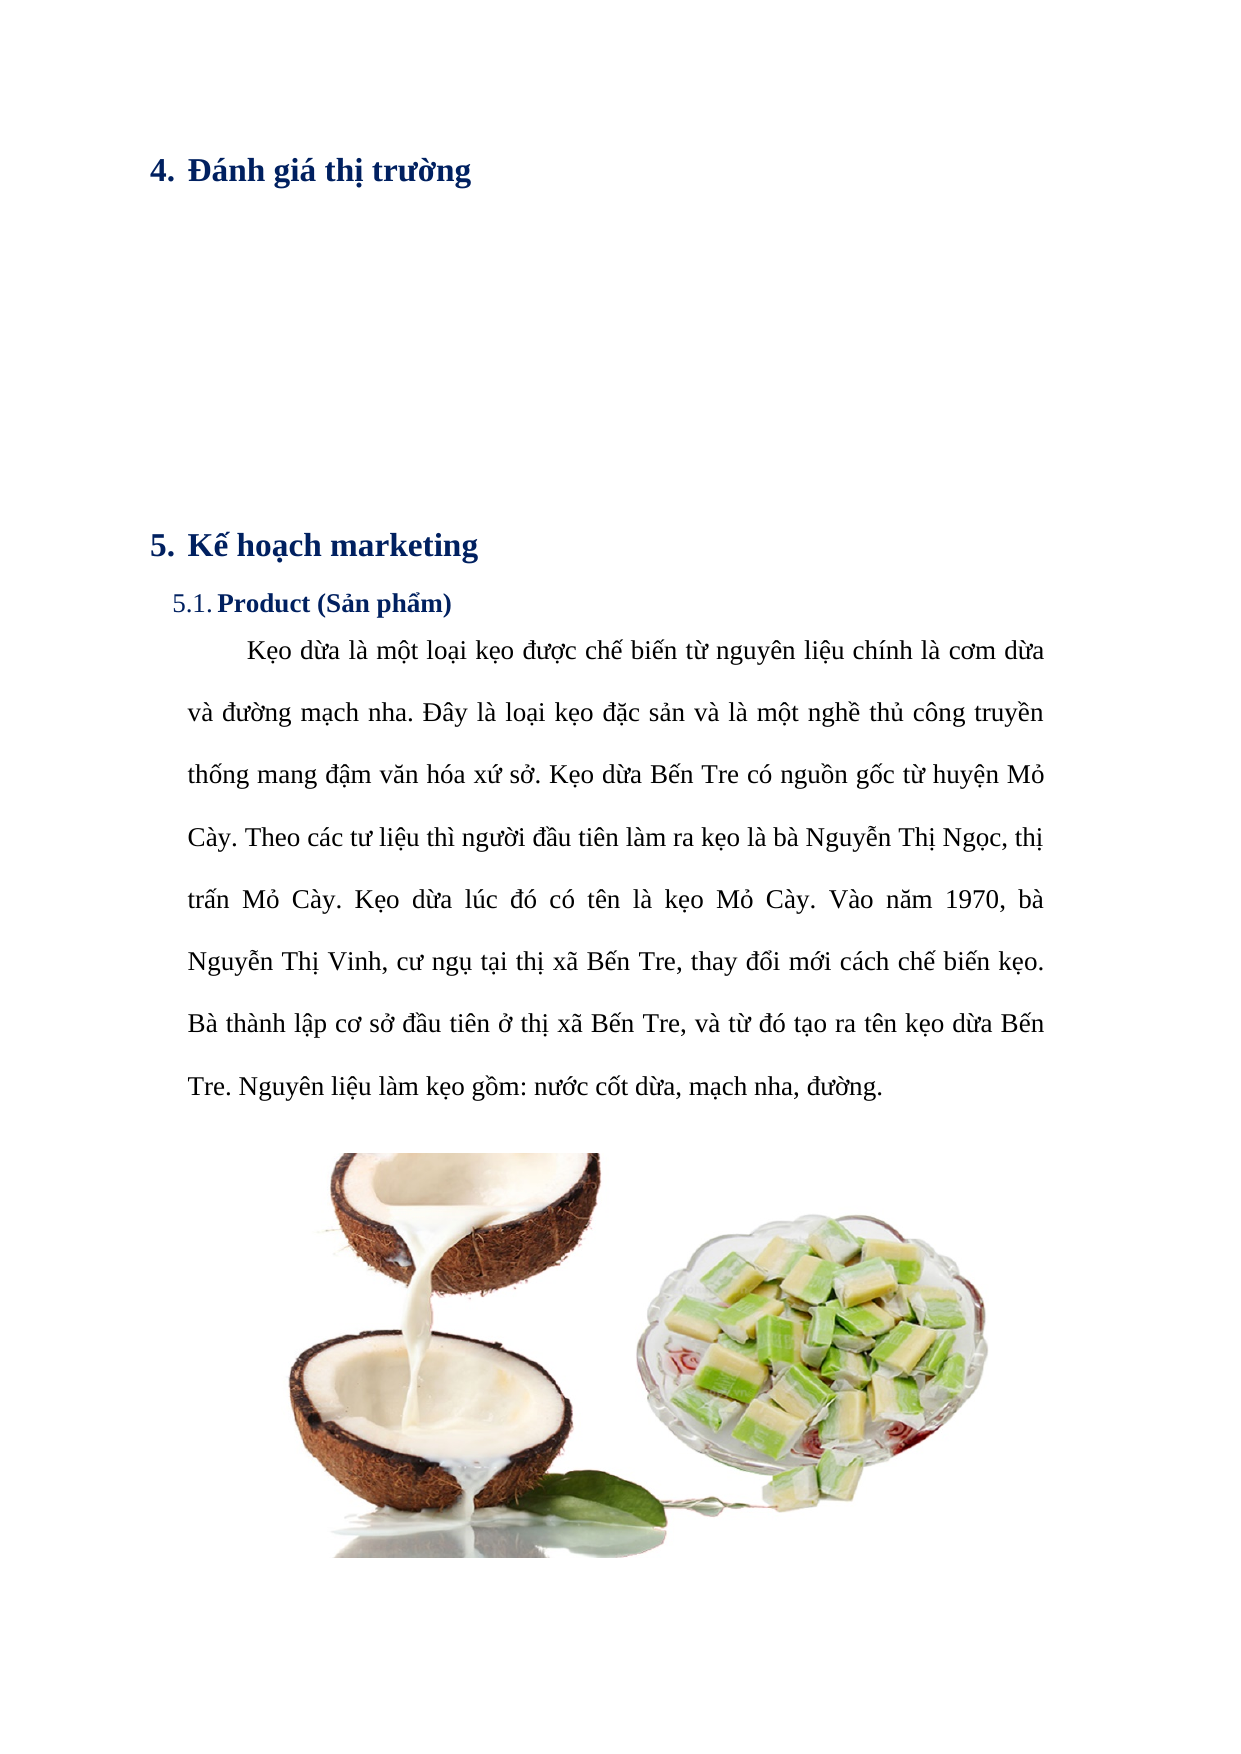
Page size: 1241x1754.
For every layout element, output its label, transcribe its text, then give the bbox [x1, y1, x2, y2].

list Kế hoạch marketing [150, 526, 1046, 564]
picture [281, 1153, 1011, 1558]
text Kẹo dừa là một loại kẹo được chế biến từ nguyên liệu chính là cơm dừa và đường mạch nha. Đây là loại kẹo đặc sản và là một nghề thủ công truyền thống mang đậm văn hóa xứ sở. Kẹo dừa Bến Tre có nguồn gốc từ huyện Mỏ Cày. Theo các tư liệu thì người đầu tiên làm ra kẹo là bà Nguyễn Thị Ngọc, thị trấn Mỏ Cày. Kẹo dừa lúc đó có tên là kẹo Mỏ Cày. Vào năm 1970, bà Nguyễn Thị Vinh, cư ngụ tại thị xã Bến Tre, thay đổi mới cách chế biến kẹo. Bà thành lập cơ sở đầu tiên ở thị xã Bến Tre, và từ đó tạo ra tên kẹo dừa Bến Tre. Nguyên liệu làm kẹo gồm: nước cốt dừa, mạch nha, đường. [187, 634, 1046, 1101]
list Product (Sản phẩm) [172, 587, 1046, 618]
list Đánh giá thị trường [150, 150, 1046, 188]
